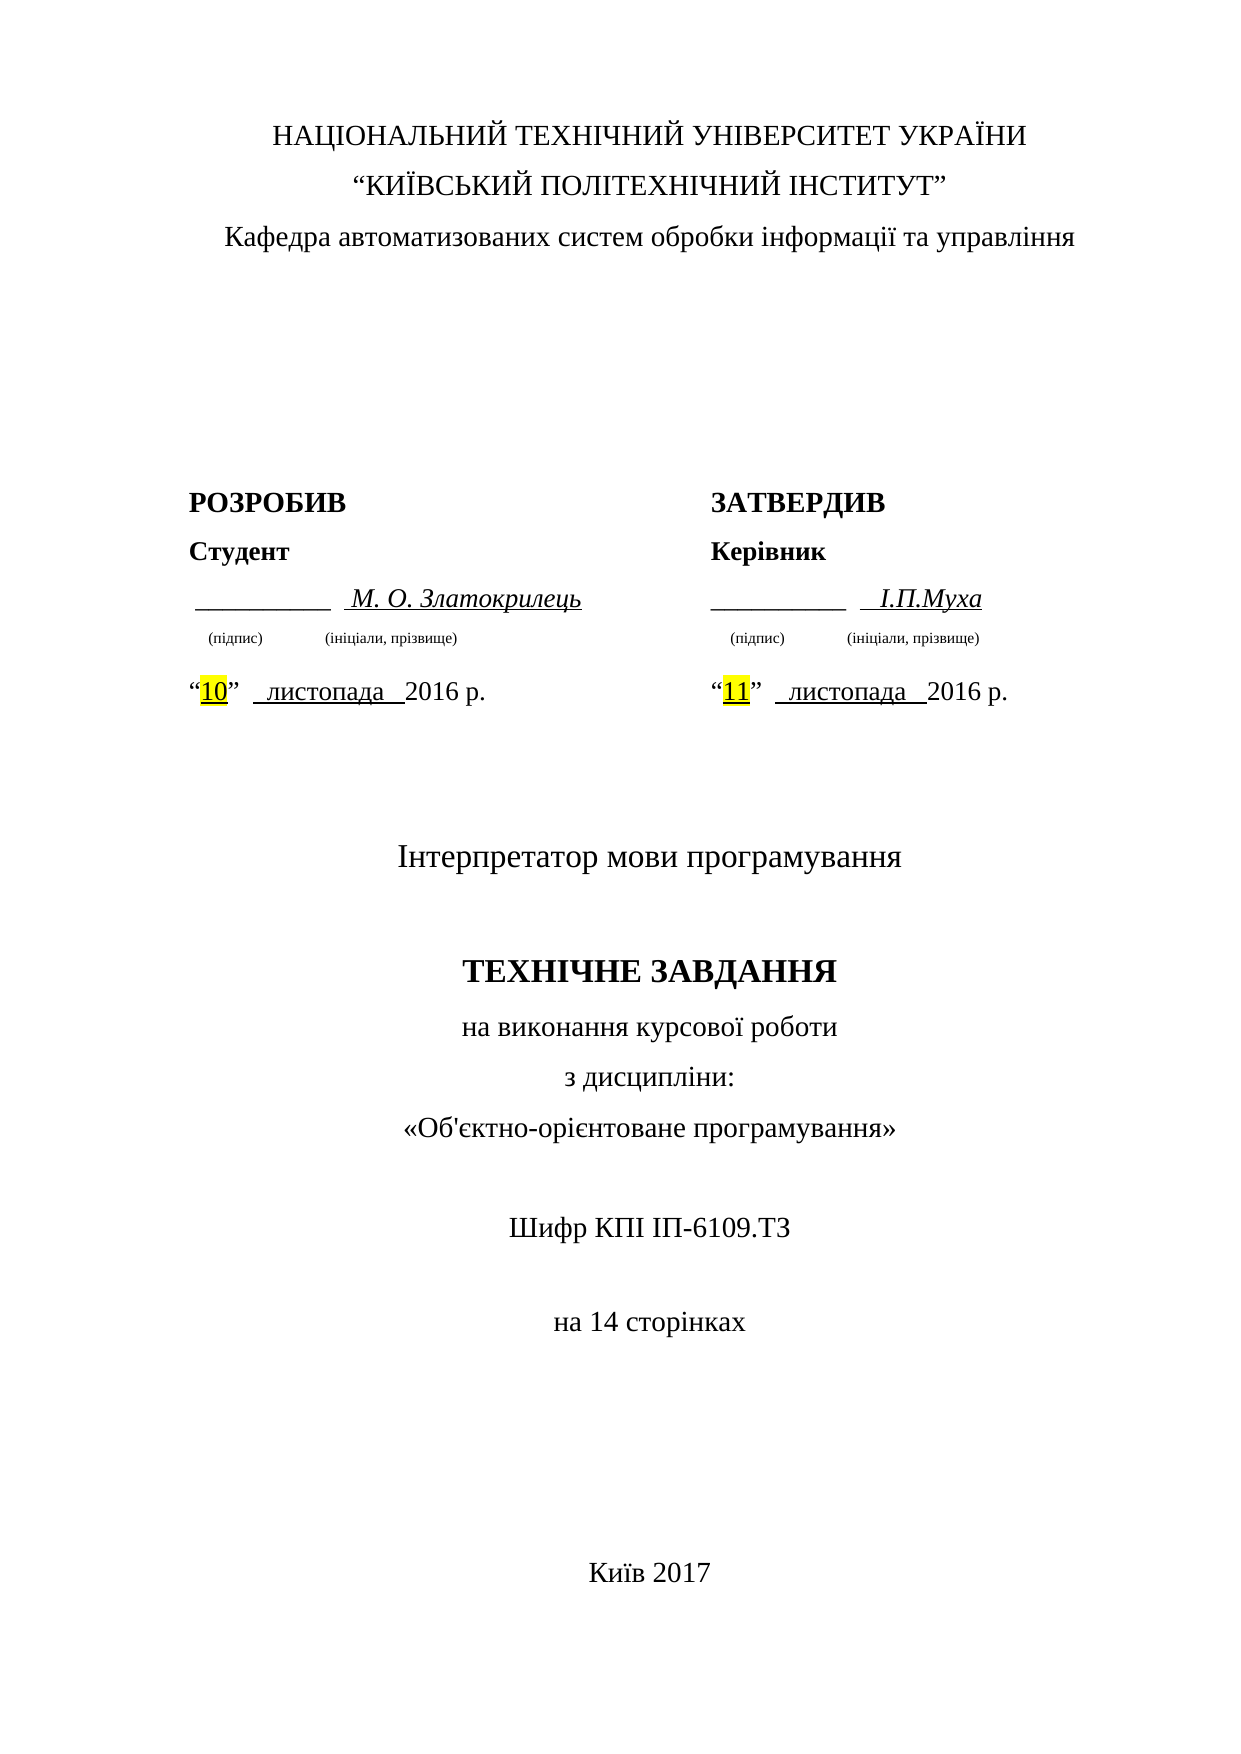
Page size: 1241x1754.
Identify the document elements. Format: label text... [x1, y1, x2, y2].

text на виконання курсової роботи [118, 1009, 1181, 1043]
text з дисципліни: [118, 1059, 1181, 1093]
text Інтерпретатор мови програмування [118, 837, 1181, 875]
text на 14 сторінках [118, 1304, 1181, 1337]
text Шифр КПІ ІП-6109.ТЗ [118, 1210, 1181, 1244]
text Кафедра автоматизованих систем обробки інформації та управління [118, 219, 1181, 252]
text Київ 2017 [118, 1555, 1181, 1589]
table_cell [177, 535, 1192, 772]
text ТЕХНІЧНЕ ЗАВДАННЯ [118, 952, 1181, 990]
text “КИЇВСЬКИЙ ПОЛІТЕХНІЧНИЙ ІНСТИТУТ” [118, 168, 1181, 202]
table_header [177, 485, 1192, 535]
text НАЦІОНАЛЬНИЙ ТЕХНІЧНИЙ УНІВЕРСИТЕТ УКРАЇНИ [118, 118, 1181, 152]
text «Об'єктно-орієнтоване програмування» [118, 1110, 1181, 1143]
